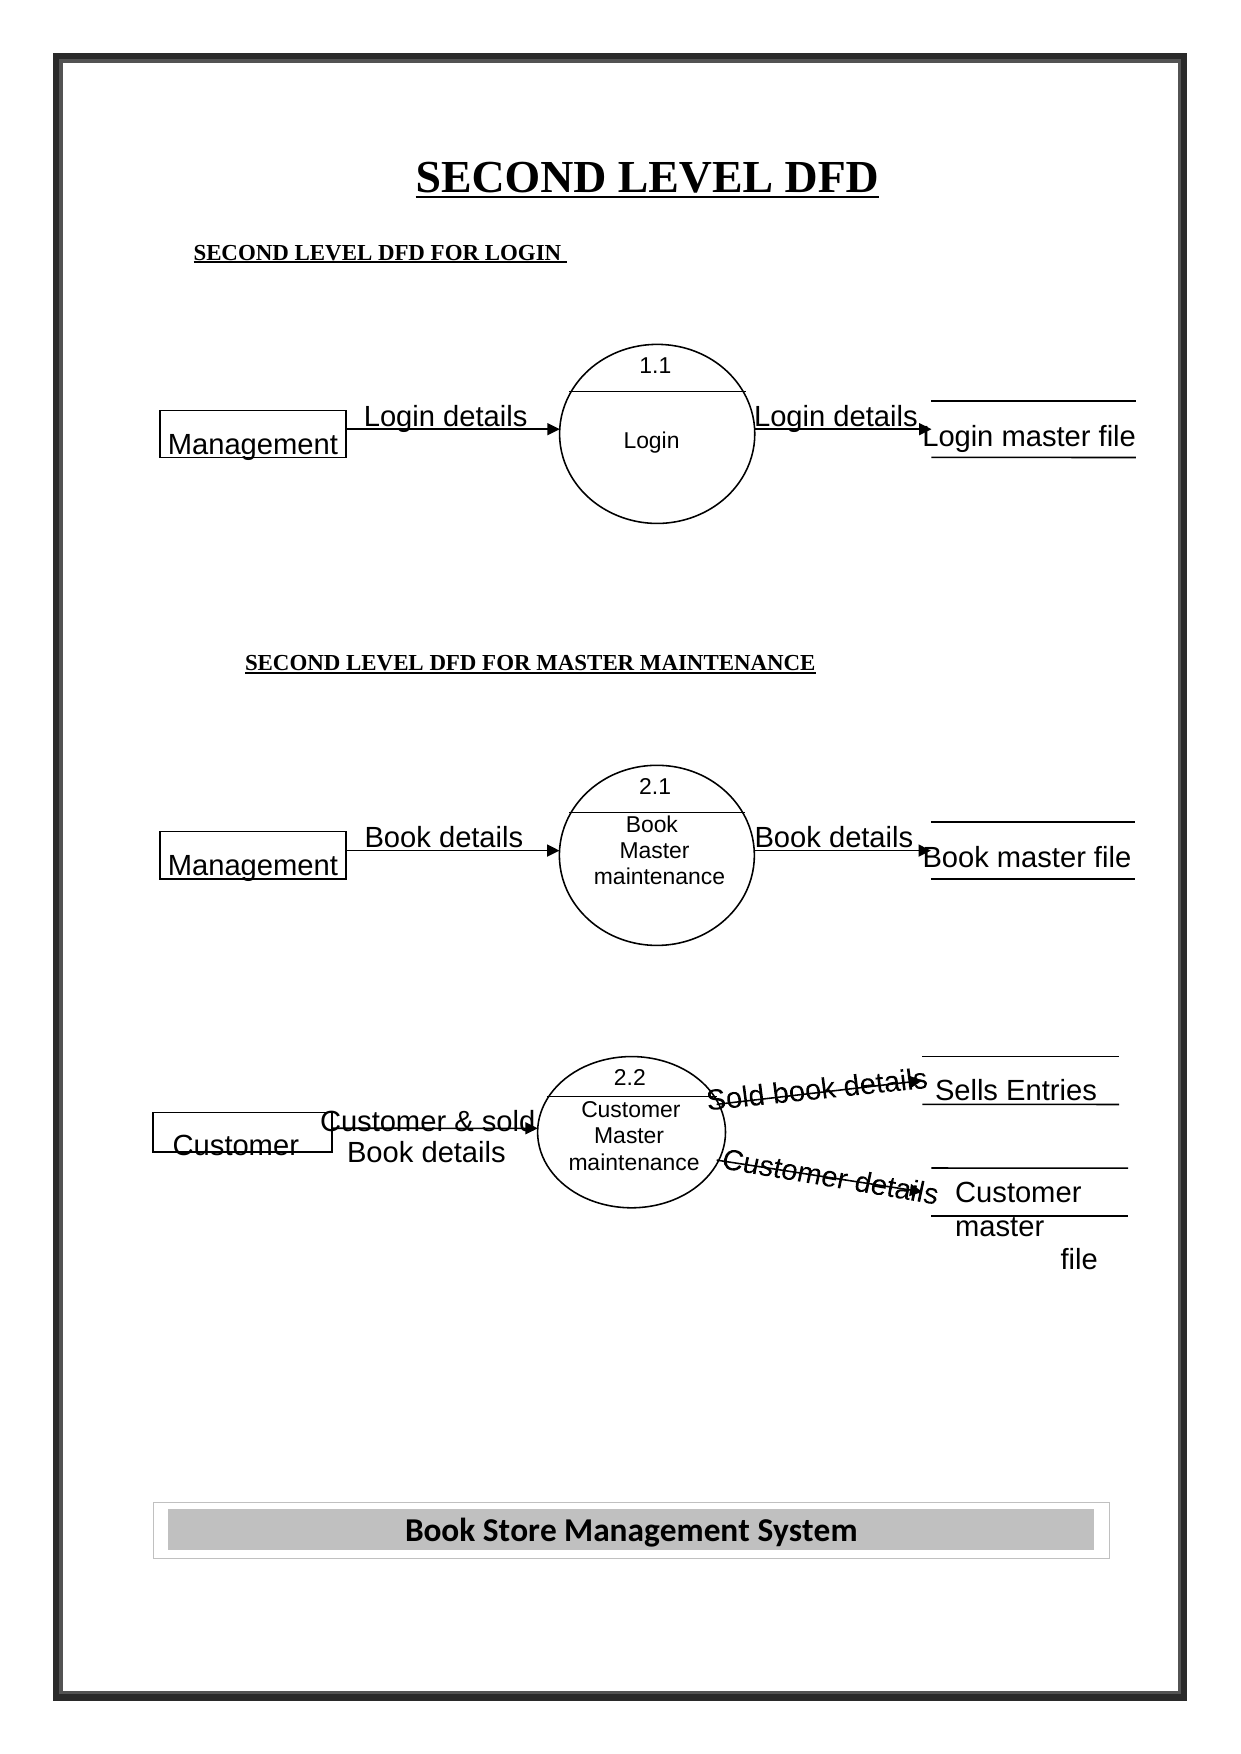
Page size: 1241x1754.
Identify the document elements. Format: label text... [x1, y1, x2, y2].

text SECOND LEVEL DFD [150, 150, 1090, 203]
